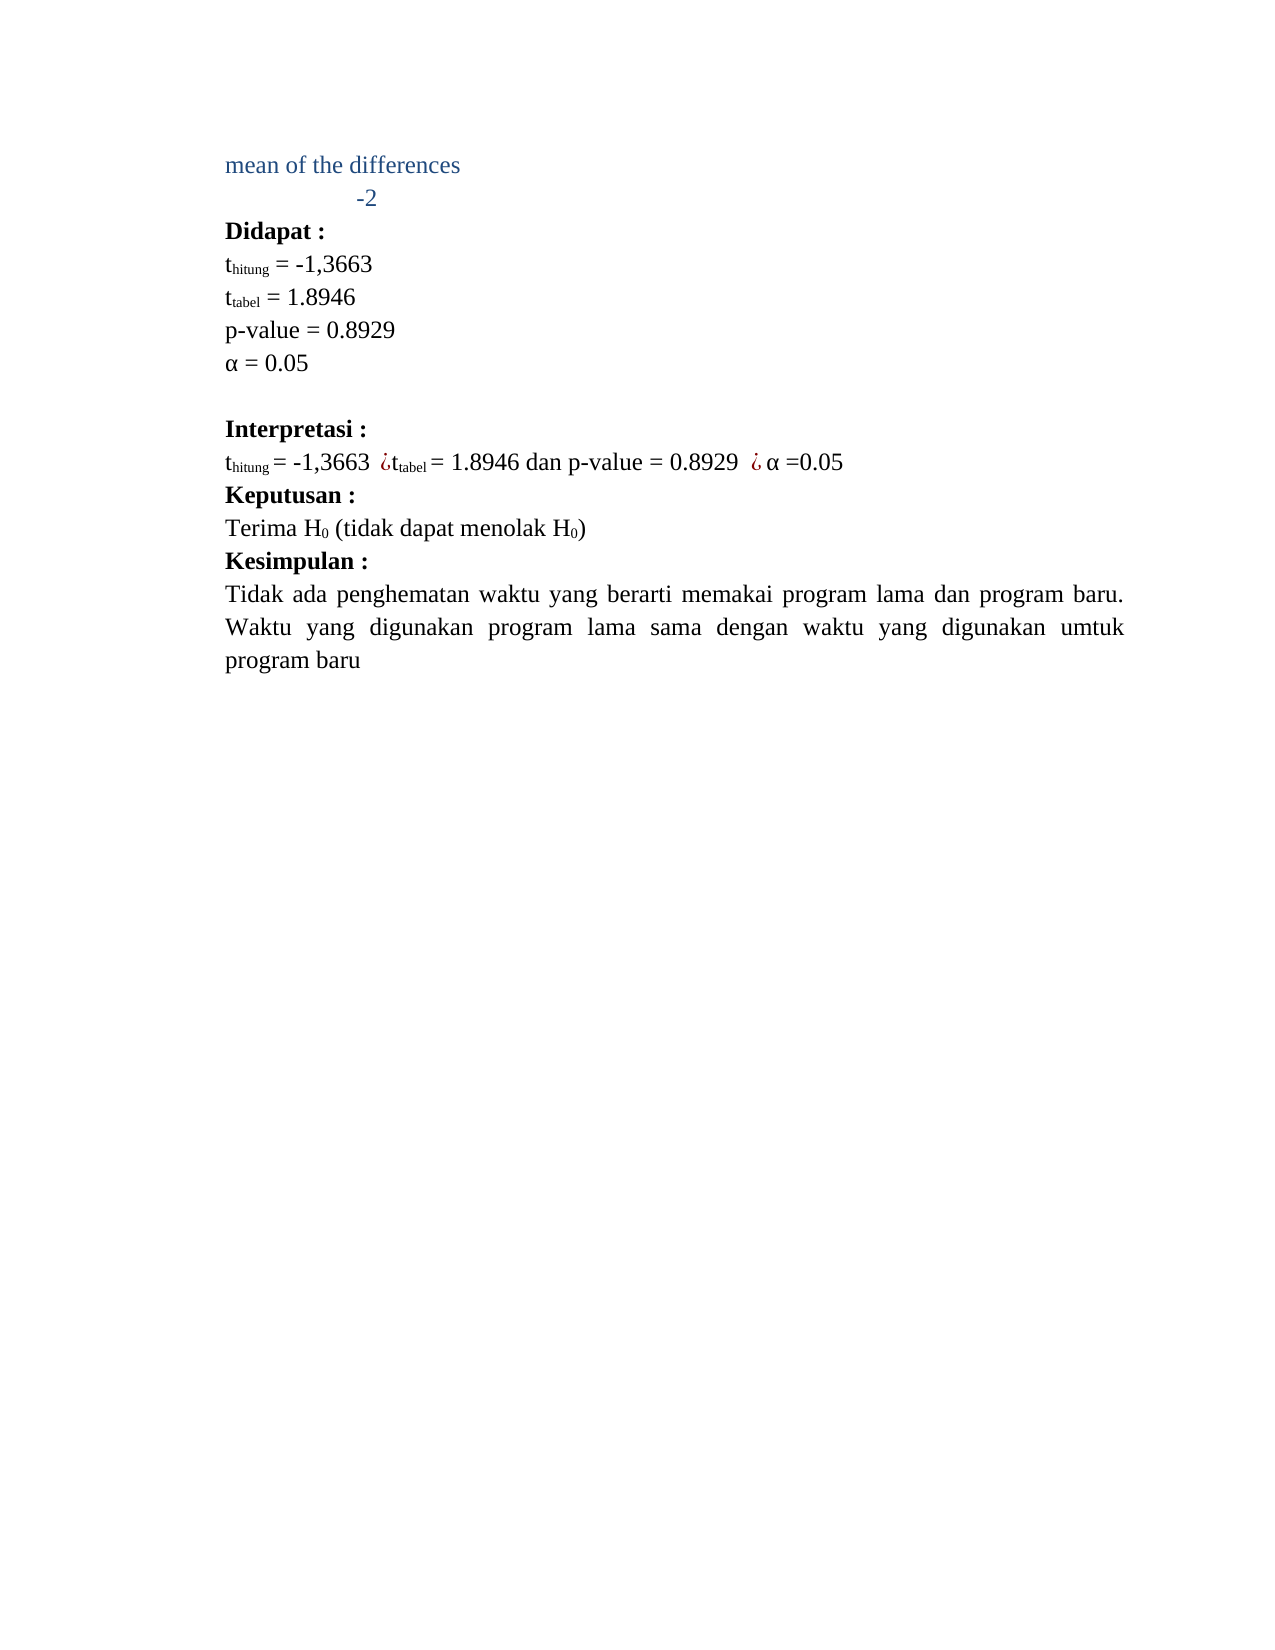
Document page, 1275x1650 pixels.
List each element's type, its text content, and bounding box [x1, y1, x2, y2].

list Keputusan : [225, 480, 1125, 509]
list Kesimpulan : [225, 546, 1125, 575]
list -2 [225, 183, 1125, 212]
list Tidak ada penghematan waktu yang berarti memakai program lama dan program baru. Waktu yang digunakan program lama sama dengan waktu yang digunakan umtuk program baru [225, 579, 1125, 674]
list Didapat : [225, 216, 1125, 245]
list Interpretasi : [225, 414, 1125, 443]
list ttabel = 1.8946 [225, 282, 1125, 311]
list thitung = -1,3663 [225, 249, 1125, 278]
list mean of the differences [225, 150, 1125, 179]
list α = 0.05 [225, 348, 1125, 377]
list Terima H0 (tidak dapat menolak H0) [225, 513, 1125, 542]
list thitung = -1,3663 ttabel = 1.8946 dan p-value = 0.8929 α =0.05 [225, 447, 1125, 476]
list p-value = 0.8929 [225, 315, 1125, 344]
